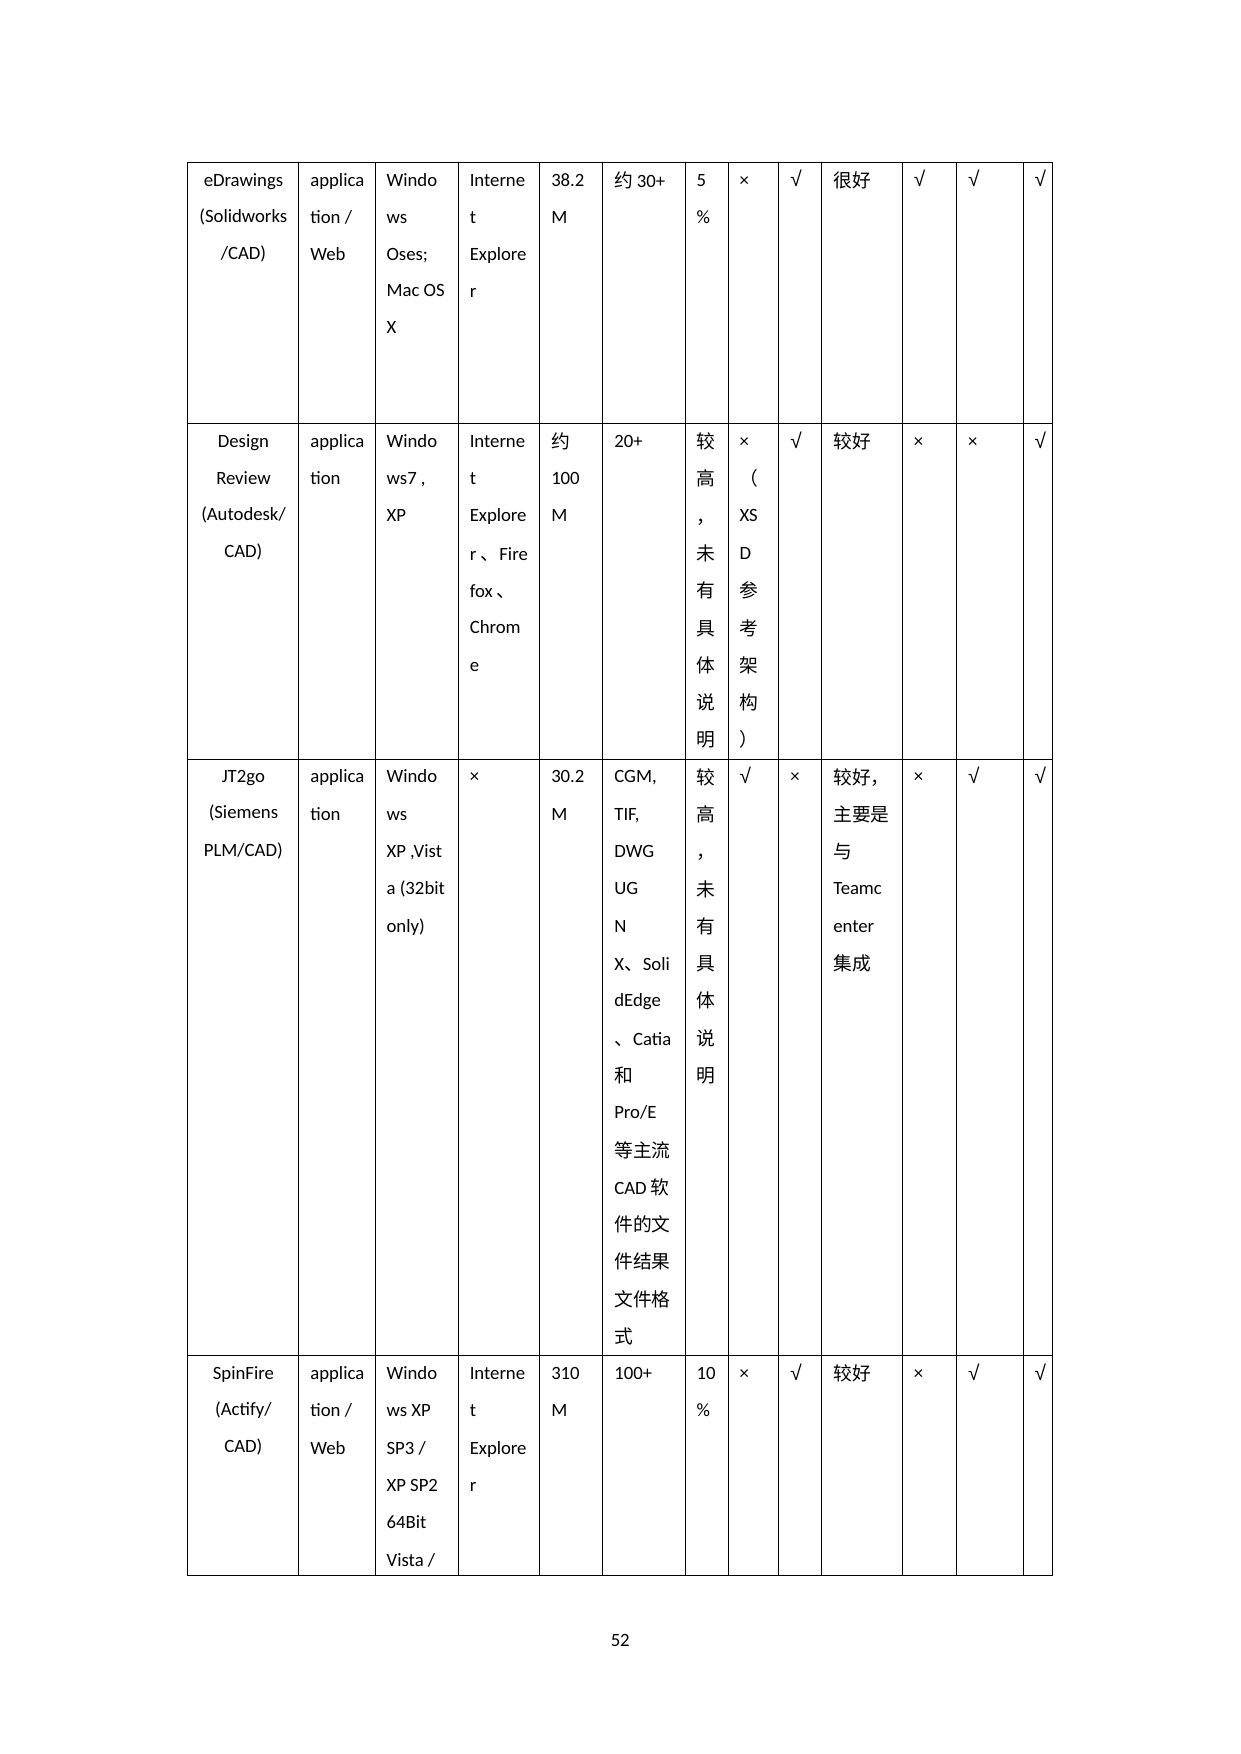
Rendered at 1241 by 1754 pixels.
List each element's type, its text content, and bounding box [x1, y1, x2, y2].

table_cell 20+ [603, 424, 685, 759]
table_cell √ [779, 424, 821, 759]
table_cell √ [779, 1356, 821, 1575]
table_cell √ [729, 760, 778, 1355]
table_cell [376, 1356, 458, 1575]
table_cell Windows XP ,Vista (32bit only) [376, 760, 458, 1355]
table_cell 38.2M [540, 163, 602, 423]
table_cell √ [779, 163, 821, 423]
table_cell √ [957, 760, 1023, 1355]
table_cell JT2go (Siemens PLM/CAD) [188, 760, 298, 1355]
table_cell Internet Explorer [459, 1356, 539, 1575]
table_cell Design Review (Autodesk/CAD) [188, 424, 298, 759]
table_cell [188, 1356, 298, 1575]
table_cell × [903, 760, 956, 1355]
table_cell application [299, 424, 375, 759]
table_cell 较好 [822, 424, 902, 759]
table_cell 10% [686, 1356, 728, 1575]
table_cell × [957, 424, 1023, 759]
table_cell Internet Explorer [459, 163, 539, 423]
table_cell × [903, 1356, 956, 1575]
table_cell 较高，未有具体说明 [686, 424, 728, 759]
table_cell √ [957, 1356, 1023, 1575]
table_cell application [299, 760, 375, 1355]
table_cell CGM, TIF, DWG UG NX、SolidEdge、Catia和Pro/E等主流CAD软件的文件结果文件格式 [603, 760, 685, 1355]
table_cell × [729, 163, 778, 423]
table_cell Windows7 , XP [376, 424, 458, 759]
table_cell 很好 [822, 163, 902, 423]
table_cell × [459, 760, 539, 1355]
table_cell 较高，未有具体说明 [686, 760, 728, 1355]
table_cell ×（XSD 参考架构） [729, 424, 778, 759]
table_cell application /Web [299, 163, 375, 423]
table_cell √ [1024, 760, 1052, 1355]
table_cell Internet Explorer 、Firefox 、 Chrome [459, 424, 539, 759]
table_cell 较好，主要是与Teamcenter集成 [822, 760, 902, 1355]
table_cell eDrawings (Solidworks/CAD) [188, 163, 298, 423]
table_cell 约100M [540, 424, 602, 759]
table_cell application /Web [299, 1356, 375, 1575]
table_cell × [903, 424, 956, 759]
table_cell 100+ [603, 1356, 685, 1575]
table_cell 较好 [822, 1356, 902, 1575]
table_cell Windows Oses; Mac OS X [376, 163, 458, 423]
table_cell × [779, 760, 821, 1355]
table_cell 310M [540, 1356, 602, 1575]
table_cell √ [957, 163, 1023, 423]
table_cell 5% [686, 163, 728, 423]
table_cell √ [1024, 163, 1052, 423]
table_cell √ [903, 163, 956, 423]
table_cell 30.2M [540, 760, 602, 1355]
table_cell √ [1024, 424, 1052, 759]
table_cell 约30+ [603, 163, 685, 423]
table_cell × [729, 1356, 778, 1575]
table_cell √ [1024, 1356, 1052, 1575]
